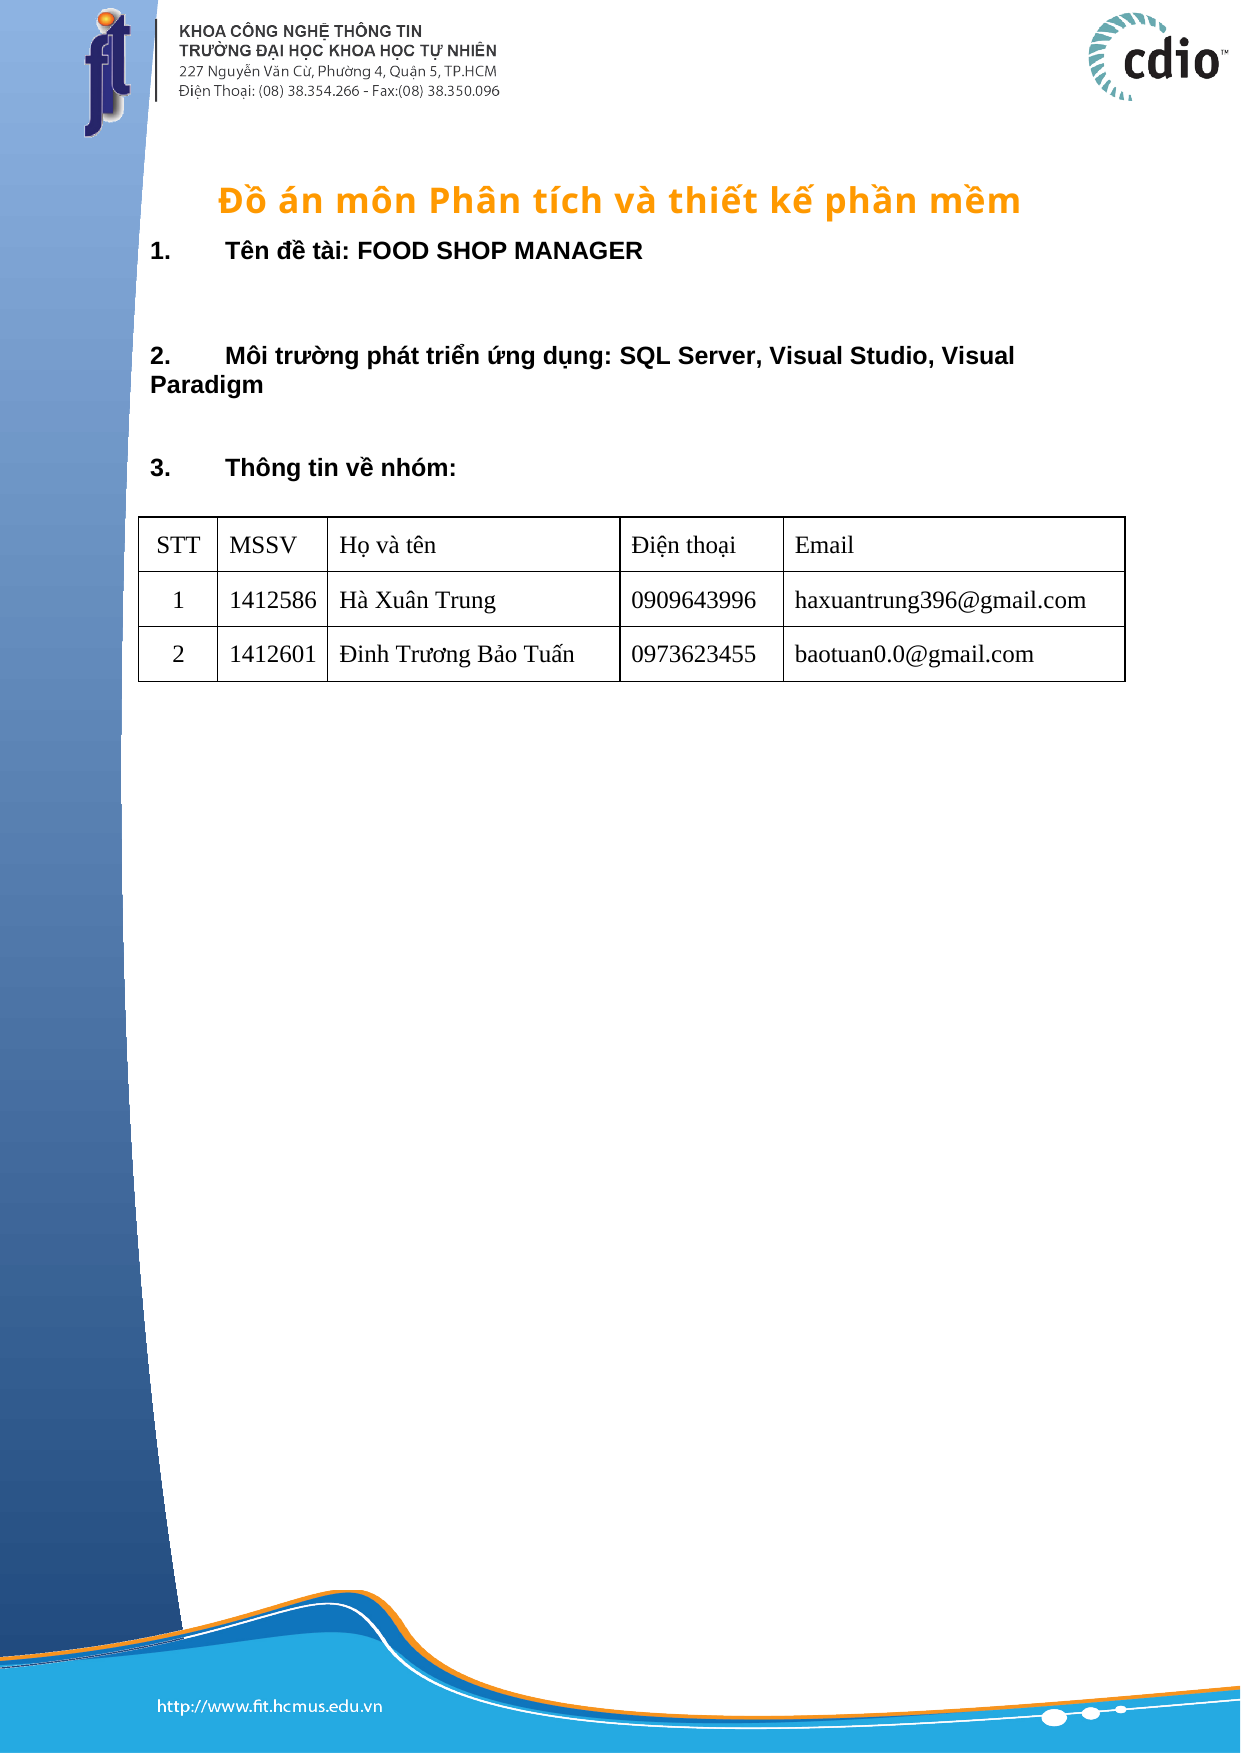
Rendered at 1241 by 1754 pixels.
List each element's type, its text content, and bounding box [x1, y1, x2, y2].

table_cell 2 [139, 627, 217, 681]
subtitle Thông tin về nhóm: [150, 453, 1090, 481]
table_header Điện thoại [621, 518, 783, 571]
picture [61, 1, 1241, 161]
table_cell 0909643996 [621, 572, 783, 626]
picture [0, 1590, 1241, 1753]
table_cell Hà Xuân Trung [328, 572, 619, 626]
table_cell Đinh Trương Bảo Tuấn [328, 627, 619, 681]
table_header Email [784, 518, 1124, 571]
table_cell baotuan0.0@gmail.com [784, 627, 1124, 681]
subtitle Tên đề tài: FOOD SHOP MANAGER [150, 236, 1090, 265]
table_cell 1412586 [218, 572, 327, 626]
table_header MSSV [218, 518, 327, 571]
table_cell haxuantrung396@gmail.com [784, 572, 1124, 626]
subtitle Môi trường phát triển ứng dụng: SQL Server, Visual Studio, Visual Paradigm [150, 341, 1090, 399]
table_header Họ và tên [328, 518, 619, 571]
table_cell 1412601 [218, 627, 327, 681]
table_cell 1 [139, 572, 217, 626]
table_header STT [139, 518, 217, 571]
table_cell 0973623455 [621, 627, 783, 681]
